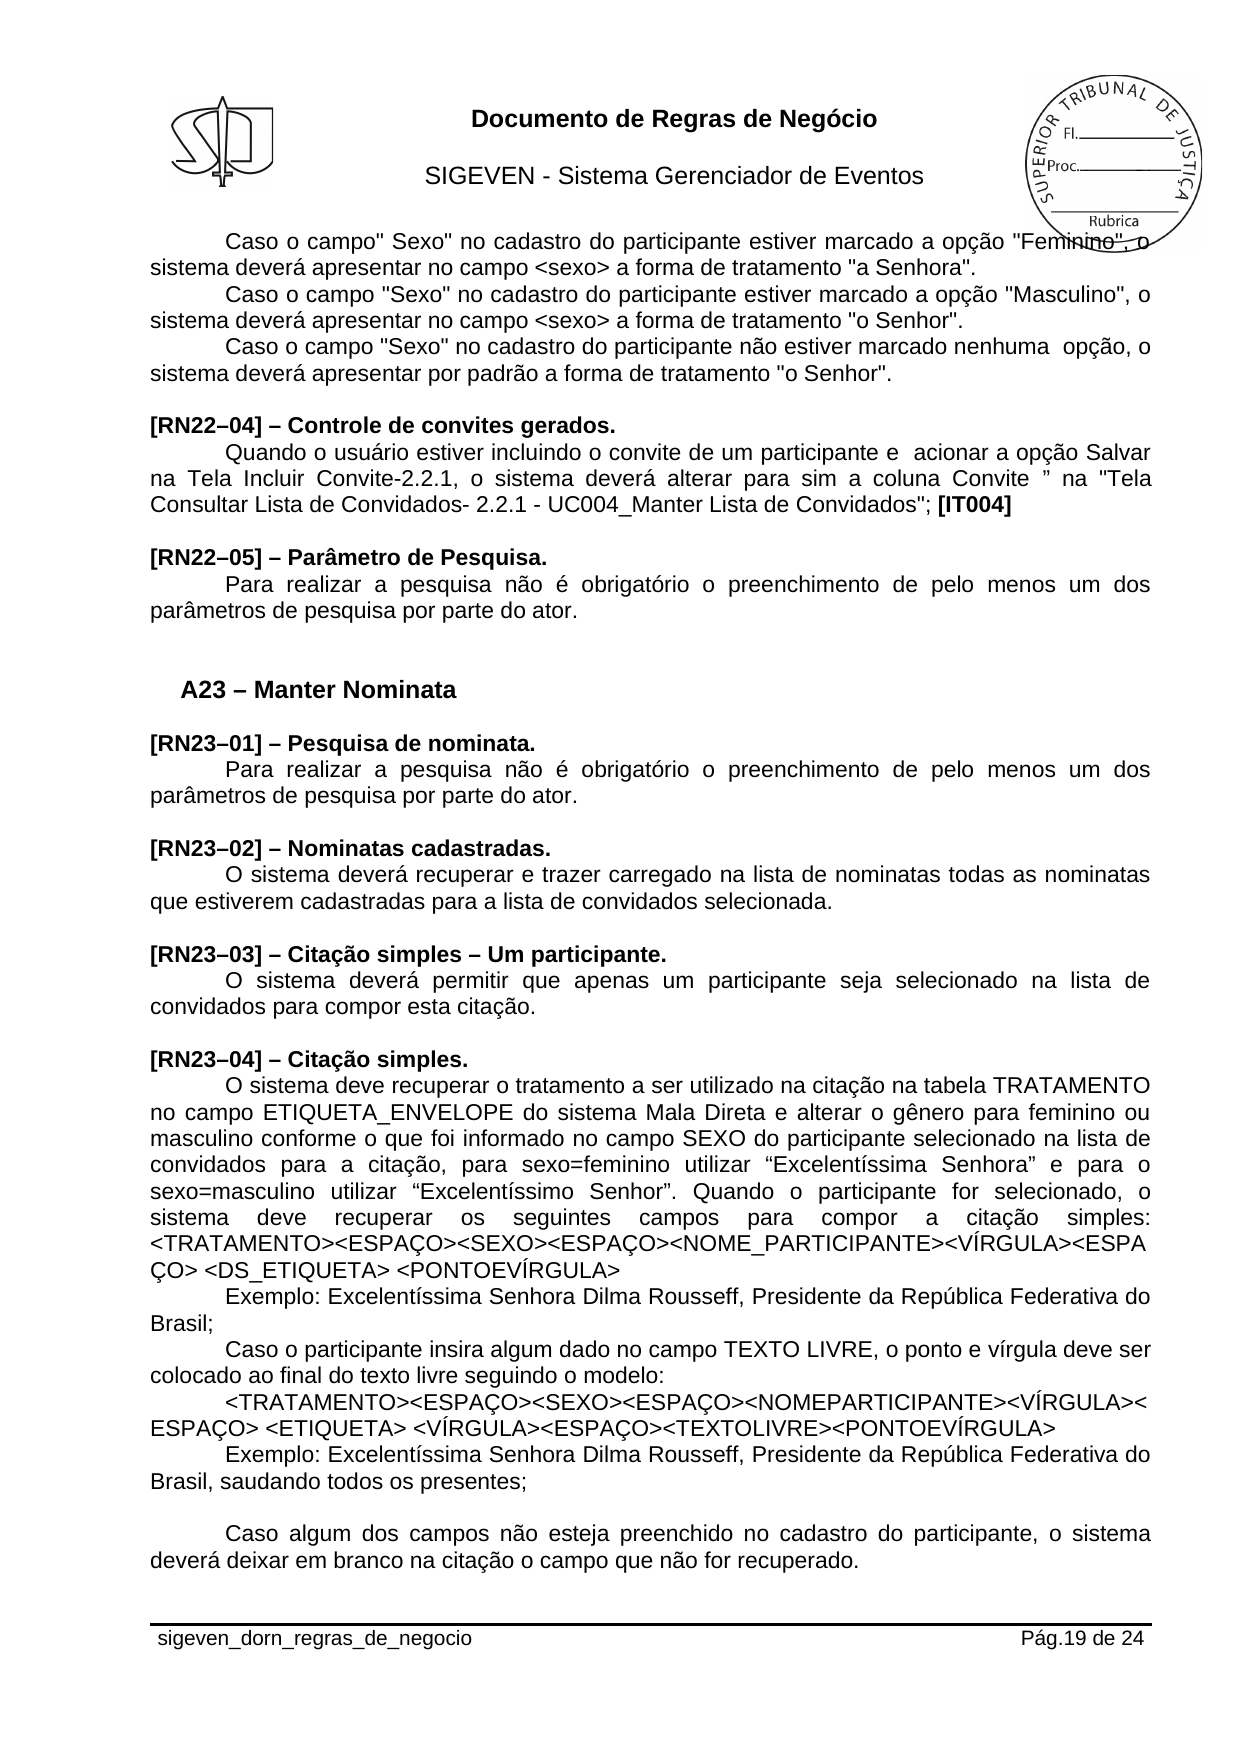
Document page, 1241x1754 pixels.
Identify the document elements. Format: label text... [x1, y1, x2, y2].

text Exemplo: Excelentíssima Senhora Dilma Rousseff, Presidente da República Federativa do Brasil; [150, 1283, 1152, 1336]
text Para realizar a pesquisa não é obrigatório o preenchimento de pelo menos um dos parâmetros de pesquisa por parte do ator. [150, 571, 1152, 623]
text [RN22–04] – Controle de convites gerados. [150, 412, 1152, 439]
text [RN23–02] – Nominatas cadastradas. [150, 835, 1152, 861]
text Caso o participante insira algum dado no campo TEXTO LIVRE, o ponto e vírgula deve ser colocado ao final do texto livre seguindo o modelo: [150, 1336, 1152, 1388]
text Para realizar a pesquisa não é obrigatório o preenchimento de pelo menos um dos parâmetros de pesquisa por parte do ator. [150, 756, 1152, 809]
text [RN22–05] – Parâmetro de Pesquisa. [150, 544, 1152, 571]
list A23 – Manter Nominata [180, 674, 1152, 703]
picture [1025, 75, 1203, 253]
text Exemplo: Excelentíssima Senhora Dilma Rousseff, Presidente da República Federativa do Brasil, saudando todos os presentes; [150, 1441, 1152, 1494]
text Caso o campo "Sexo" no cadastro do participante não estiver marcado nenhuma opção, o sistema deverá apresentar por padrão a forma de tratamento "o Senhor". [150, 333, 1152, 386]
text O sistema deverá recuperar e trazer carregado na lista de nominatas todas as nominatas que estiverem cadastradas para a lista de convidados selecionada. [150, 861, 1152, 914]
text O sistema deve recuperar o tratamento a ser utilizado na citação na tabela TRATAMENTO no campo ETIQUETA_ENVELOPE do sistema Mala Direta e alterar o gênero para feminino ou masculino conforme o que foi informado no campo SEXO do participante selecionado na lista de convidados para a citação, para sexo=feminino utilizar “Excelentíssima Senhora” e para o sexo=masculino utilizar “Excelentíssimo Senhor”. Quando o participante for selecionado, o sistema deve recuperar os seguintes campos para compor a citação simples: <TRATAMENTO><ESPAÇO><SEXO><ESPAÇO><NOME_PARTICIPANTE><VÍRGULA><ESPAÇO> <DS_ETIQUETA> <PONTOEVÍRGULA> [150, 1072, 1152, 1283]
text [RN23–01] – Pesquisa de nominata. [150, 730, 1152, 756]
text Caso o campo "Sexo" no cadastro do participante estiver marcado a opção "Masculino", o sistema deverá apresentar no campo <sexo> a forma de tratamento "o Senhor". [150, 281, 1152, 333]
text O sistema deverá permitir que apenas um participante seja selecionado na lista de convidados para compor esta citação. [150, 967, 1152, 1019]
text <TRATAMENTO><ESPAÇO><SEXO><ESPAÇO><NOMEPARTICIPANTE><VÍRGULA><ESPAÇO> <ETIQUETA> <VÍRGULA><ESPAÇO><TEXTOLIVRE><PONTOEVÍRGULA> [150, 1388, 1152, 1441]
text [RN23–04] – Citação simples. [150, 1046, 1152, 1072]
text Quando o usuário estiver incluindo o convite de um participante e acionar a opção Salvar na Tela Incluir Convite-2.2.1, o sistema deverá alterar para sim a coluna Convite ” na "Tela Consultar Lista de Convidados- 2.2.1 - UC004_Manter Lista de Convidados"; [IT004] [150, 439, 1152, 518]
text [RN23–03] – Citação simples – Um participante. [150, 941, 1152, 967]
text Caso algum dos campos não esteja preenchido no cadastro do participante, o sistema deverá deixar em branco na citação o campo que não for recuperado. [150, 1520, 1152, 1573]
text Caso o campo" Sexo" no cadastro do participante estiver marcado a opção "Feminino", o sistema deverá apresentar no campo <sexo> a forma de tratamento "a Senhora". [150, 228, 1152, 281]
